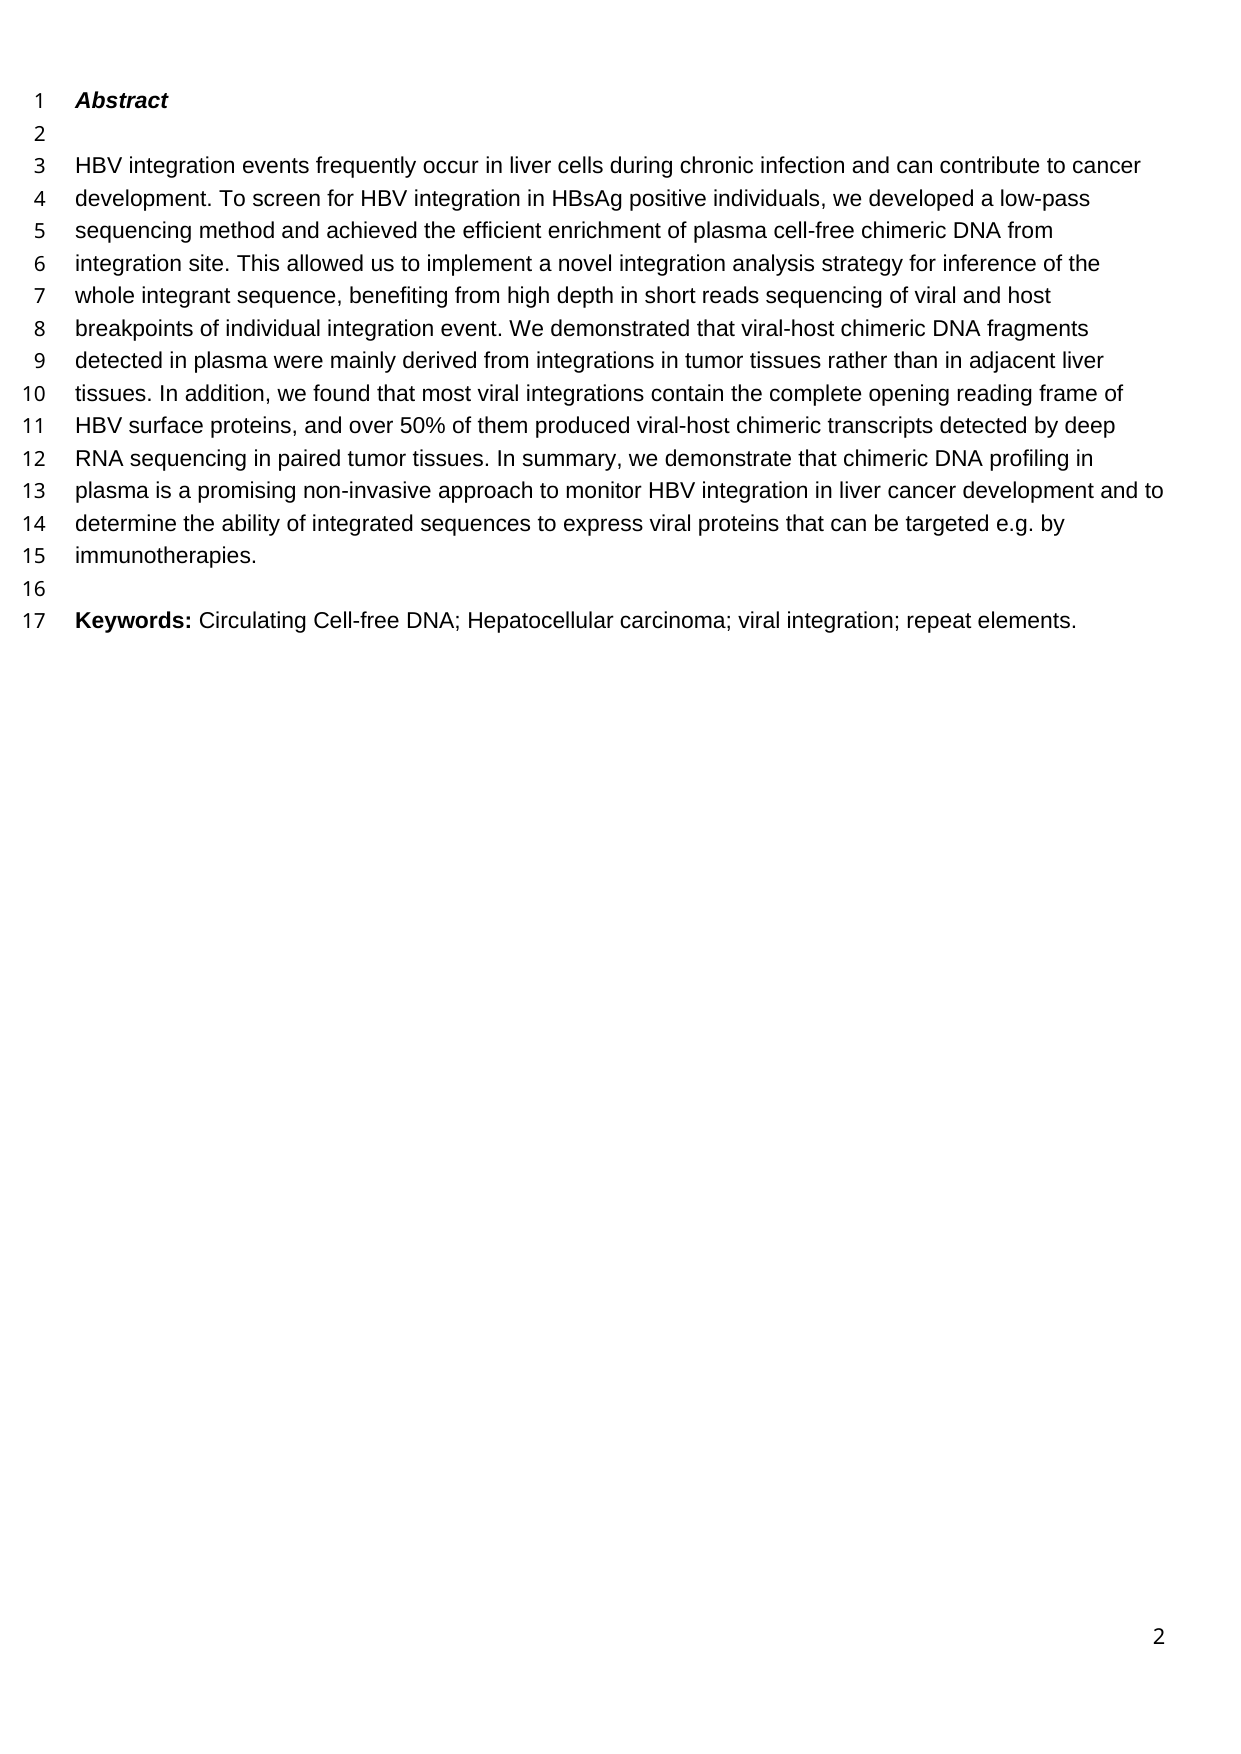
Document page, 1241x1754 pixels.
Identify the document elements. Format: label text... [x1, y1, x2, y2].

text Keywords: Circulating Cell-free DNA; Hepatocellular carcinoma; viral integration; repeat elements. [75, 604, 1165, 637]
subtitle Abstract [75, 84, 1165, 117]
text HBV integration events frequently occur in liver cells during chronic infection and can contribute to cancer development. To screen for HBV integration in HBsAg positive individuals, we developed a low-pass sequencing method and achieved the efficient enrichment of plasma cell-free chimeric DNA from integration site. This allowed us to implement a novel integration analysis strategy for inference of the whole integrant sequence, benefiting from high depth in short reads sequencing of viral and host breakpoints of individual integration event. We demonstrated that viral-host chimeric DNA fragments detected in plasma were mainly derived from integrations in tumor tissues rather than in adjacent liver tissues. In addition, we found that most viral integrations contain the complete opening reading frame of HBV surface proteins, and over 50% of them produced viral-host chimeric transcripts detected by deep RNA sequencing in paired tumor tissues. In summary, we demonstrate that chimeric DNA profiling in plasma is a promising non-invasive approach to monitor HBV integration in liver cancer development and to determine the ability of integrated sequences to express viral proteins that can be targeted e.g. by immunotherapies. [75, 149, 1165, 572]
